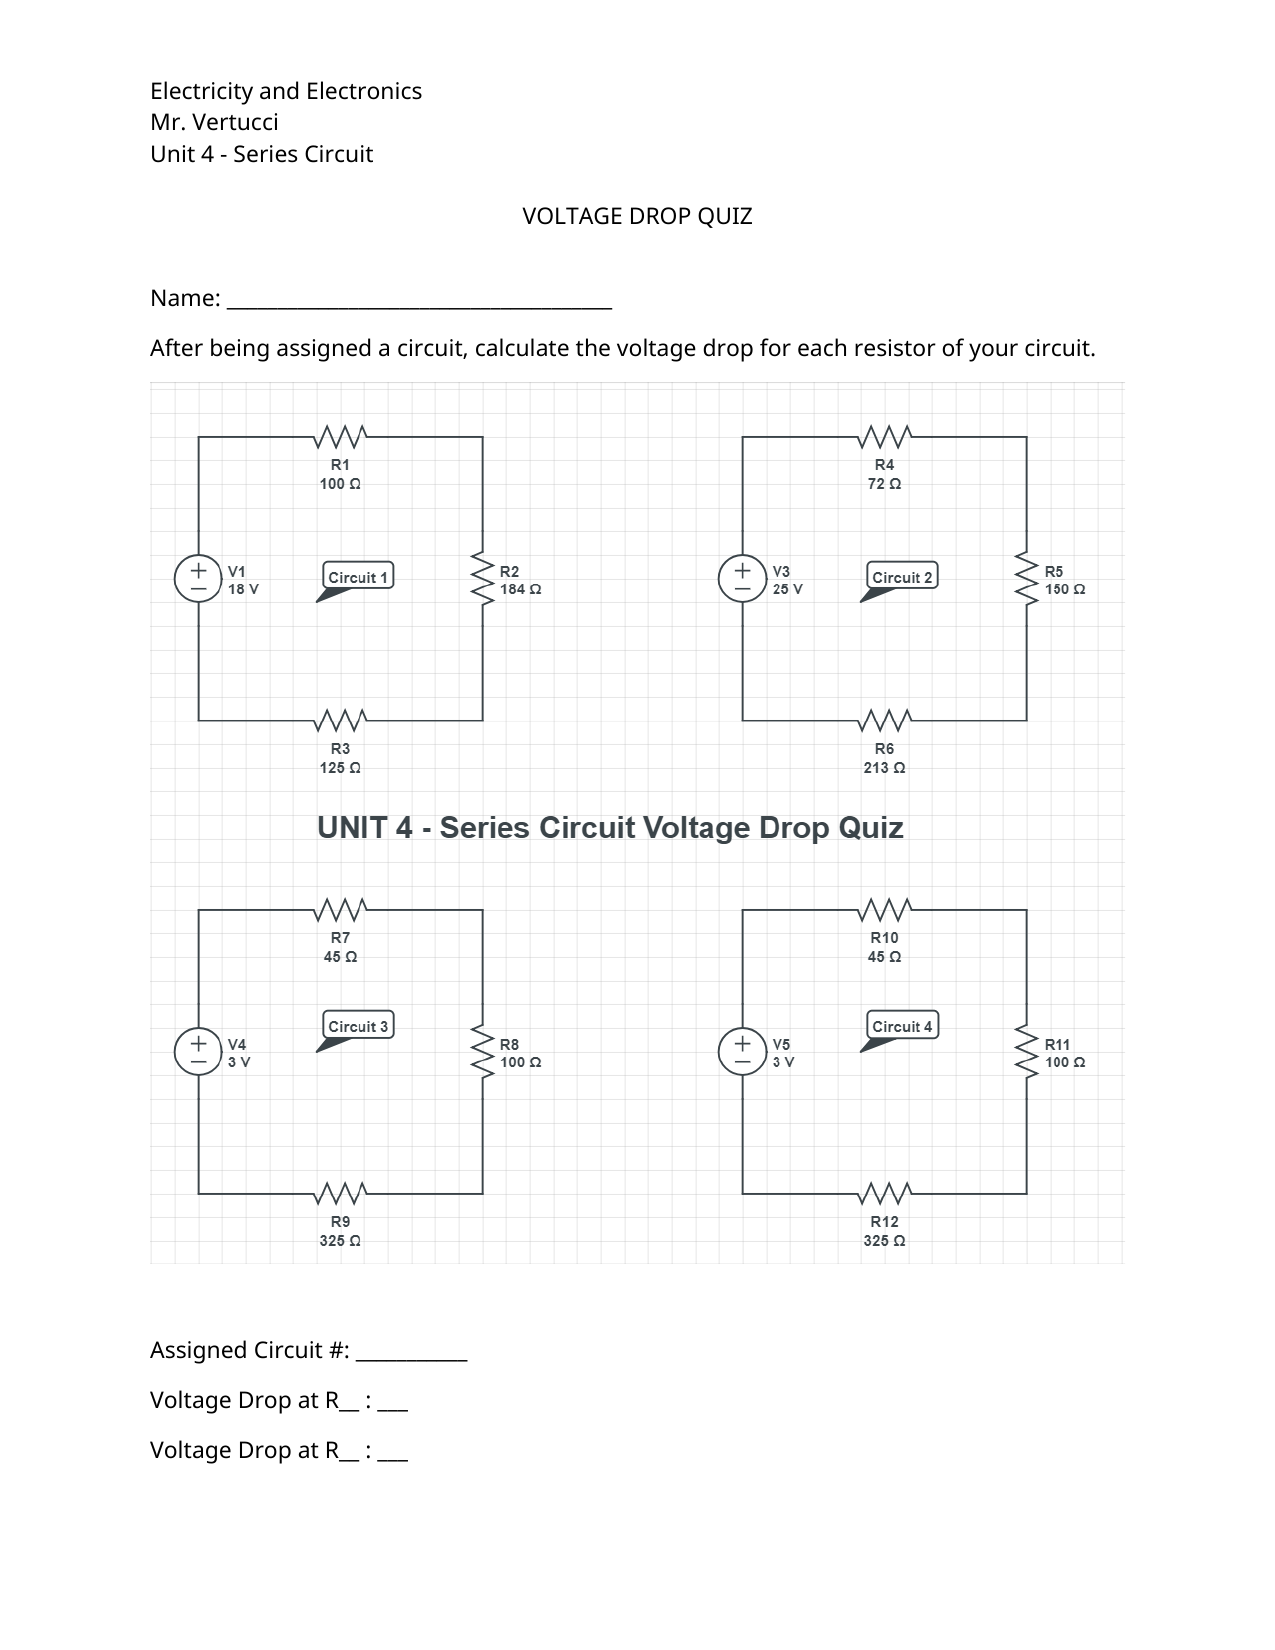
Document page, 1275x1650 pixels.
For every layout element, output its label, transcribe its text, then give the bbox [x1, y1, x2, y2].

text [150, 1434, 1125, 1466]
picture [150, 382, 1125, 1264]
text After being assigned a circuit, calculate the voltage drop for each resistor of your circuit. [150, 332, 1125, 363]
text Voltage Drop at R__ : ___ [150, 1384, 1125, 1415]
text Assigned Circuit #: ___________ [150, 1333, 1125, 1365]
text Name: ______________________________________ [150, 282, 1125, 313]
